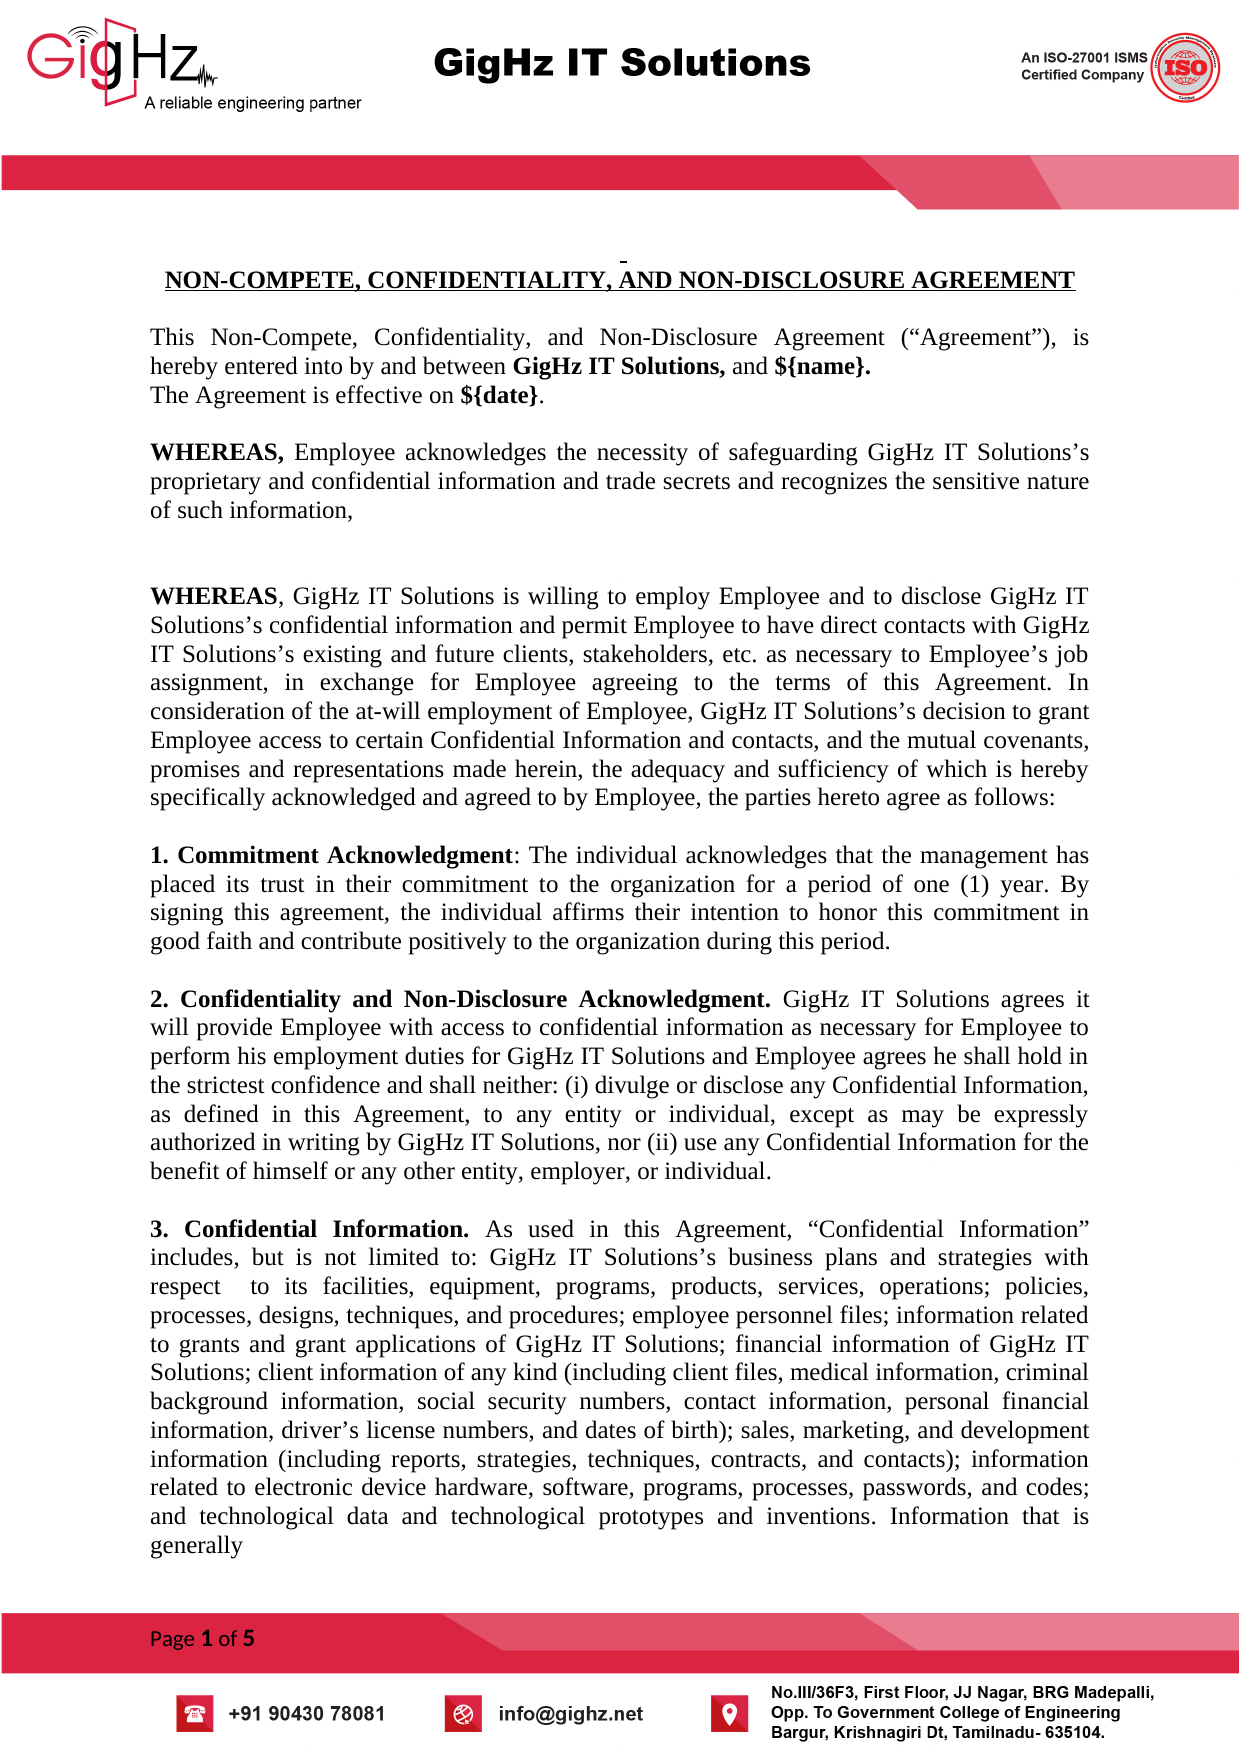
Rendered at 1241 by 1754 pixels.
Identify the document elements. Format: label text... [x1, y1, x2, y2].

text 1. Commitment Acknowledgment: The individual acknowledges that the management has placed its trust in their commitment to the organization for a period of one (1) year. By signing this agreement, the individual affirms their intention to honor this commitment in good faith and contribute positively to the organization during this period. [150, 840, 1090, 955]
text NON-COMPETE, CONFIDENTIALITY, AND NON-DISCLOSURE AGREEMENT [150, 265, 1090, 294]
text WHEREAS, Employee acknowledges the necessity of safeguarding GigHz IT Solutions’s proprietary and confidential information and trade secrets and recognizes the sensitive nature of such information, [150, 437, 1090, 524]
picture [1, 0, 1239, 1750]
text The Agreement is effective on ${date}. [150, 380, 1090, 409]
text WHEREAS, GigHz IT Solutions is willing to employ Employee and to disclose GigHz IT Solutions’s confidential information and permit Employee to have direct contacts with GigHz IT Solutions’s existing and future clients, stakeholders, etc. as necessary to Employee’s job assignment, in exchange for Employee agreeing to the terms of this Agreement. In consideration of the at-will employment of Employee, GigHz IT Solutions’s decision to grant Employee access to certain Confidential Information and contacts, and the mutual covenants, promises and representations made herein, the adequacy and sufficiency of which is hereby specifically acknowledged and agreed to by Employee, the parties hereto agree as follows: [150, 581, 1090, 811]
text This Non-Compete, Confidentiality, and Non-Disclosure Agreement (“Agreement”), is hereby entered into by and between GigHz IT Solutions, and ${name}. [150, 322, 1090, 380]
text 2. Confidentiality and Non-Disclosure Acknowledgment. GigHz IT Solutions agrees it will provide Employee with access to confidential information as necessary for Employee to perform his employment duties for GigHz IT Solutions and Employee agrees he shall hold in the strictest confidence and shall neither: (i) divulge or disclose any Confidential Information, as defined in this Agreement, to any entity or individual, except as may be expressly authorized in writing by GigHz IT Solutions, nor (ii) use any Confidential Information for the benefit of himself or any other entity, employer, or individual. [150, 984, 1090, 1185]
text 3. Confidential Information. As used in this Agreement, “Confidential Information” includes, but is not limited to: GigHz IT Solutions’s business plans and strategies with respect to its facilities, equipment, programs, products, services, operations; policies, processes, designs, techniques, and procedures; employee personnel files; information related to grants and grant applications of GigHz IT Solutions; financial information of GigHz IT Solutions; client information of any kind (including client files, medical information, criminal background information, social security numbers, contact information, personal financial information, driver’s license numbers, and dates of birth); sales, marketing, and development information (including reports, strategies, techniques, contracts, and contacts); information related to electronic device hardware, software, programs, processes, passwords, and codes; and technological data and technological prototypes and inventions. Information that is generally [150, 1214, 1090, 1559]
